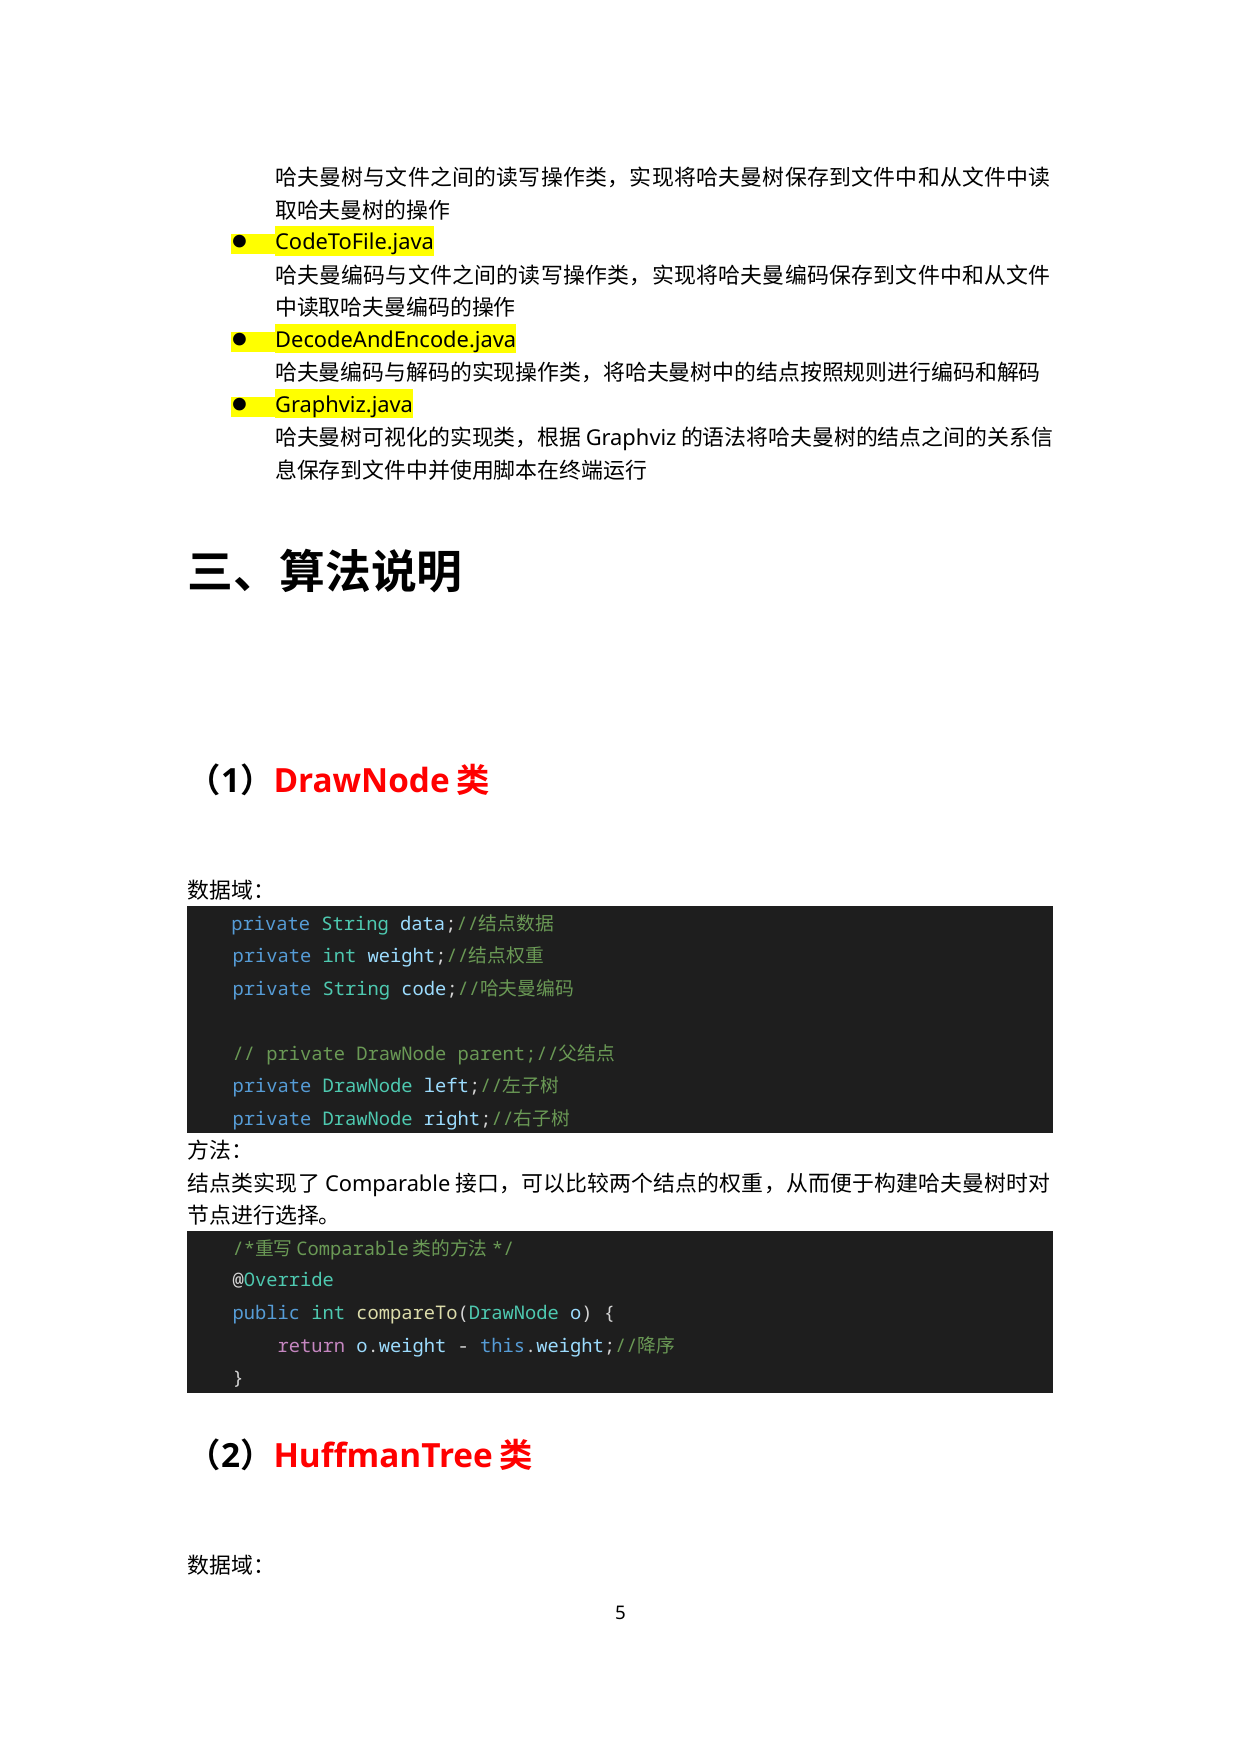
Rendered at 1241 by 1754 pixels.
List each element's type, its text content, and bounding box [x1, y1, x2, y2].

text return o.weight - this.weight;//降序 [187, 1328, 1053, 1361]
text 结点类实现了Comparable接口，可以比较两个结点的权重，从而便于构建哈夫曼树时对节点进行选择。 [187, 1166, 1053, 1231]
list 哈夫曼树与文件之间的读写操作类，实现将哈夫曼树保存到文件中和从文件中读取哈夫曼树的操作 [275, 160, 1053, 225]
subtitle 三、算法说明 [187, 520, 1053, 618]
text private int weight;//结点权重 [187, 938, 1053, 971]
text 方法： [187, 1133, 1053, 1166]
text } [187, 1361, 1053, 1393]
text /*重写Comparable类的方法 */ [187, 1231, 1053, 1263]
list 哈夫曼树可视化的实现类，根据Graphviz的语法将哈夫曼树的结点之间的关系信息保存到文件中并使用脚本在终端运行 [275, 420, 1053, 485]
list CodeToFile.java [231, 225, 1053, 257]
text 数据域： [187, 1547, 1053, 1580]
text 数据域： [187, 873, 1053, 906]
list 哈夫曼编码与解码的实现操作类，将哈夫曼树中的结点按照规则进行编码和解码 [275, 355, 1053, 387]
list 哈夫曼编码与文件之间的读写操作类，实现将哈夫曼编码保存到文件中和从文件中读取哈夫曼编码的操作 [275, 257, 1053, 322]
list DecodeAndEncode.java [231, 322, 1053, 355]
list Graphviz.java [231, 387, 1053, 420]
text public int compareTo(DrawNode o) { [187, 1296, 1053, 1328]
text private String code;//哈夫曼编码 [187, 971, 1053, 1003]
subtitle （1）DrawNode类 [187, 746, 1053, 811]
text private DrawNode left;//左子树 [187, 1068, 1053, 1101]
text private DrawNode right;//右子树 [187, 1101, 1053, 1133]
text @Override [187, 1263, 1053, 1296]
text // private DrawNode parent;//父结点 [187, 1036, 1053, 1068]
subtitle （2）HuffmanTree类 [187, 1420, 1053, 1485]
text private String data;//结点数据 [187, 906, 1053, 938]
